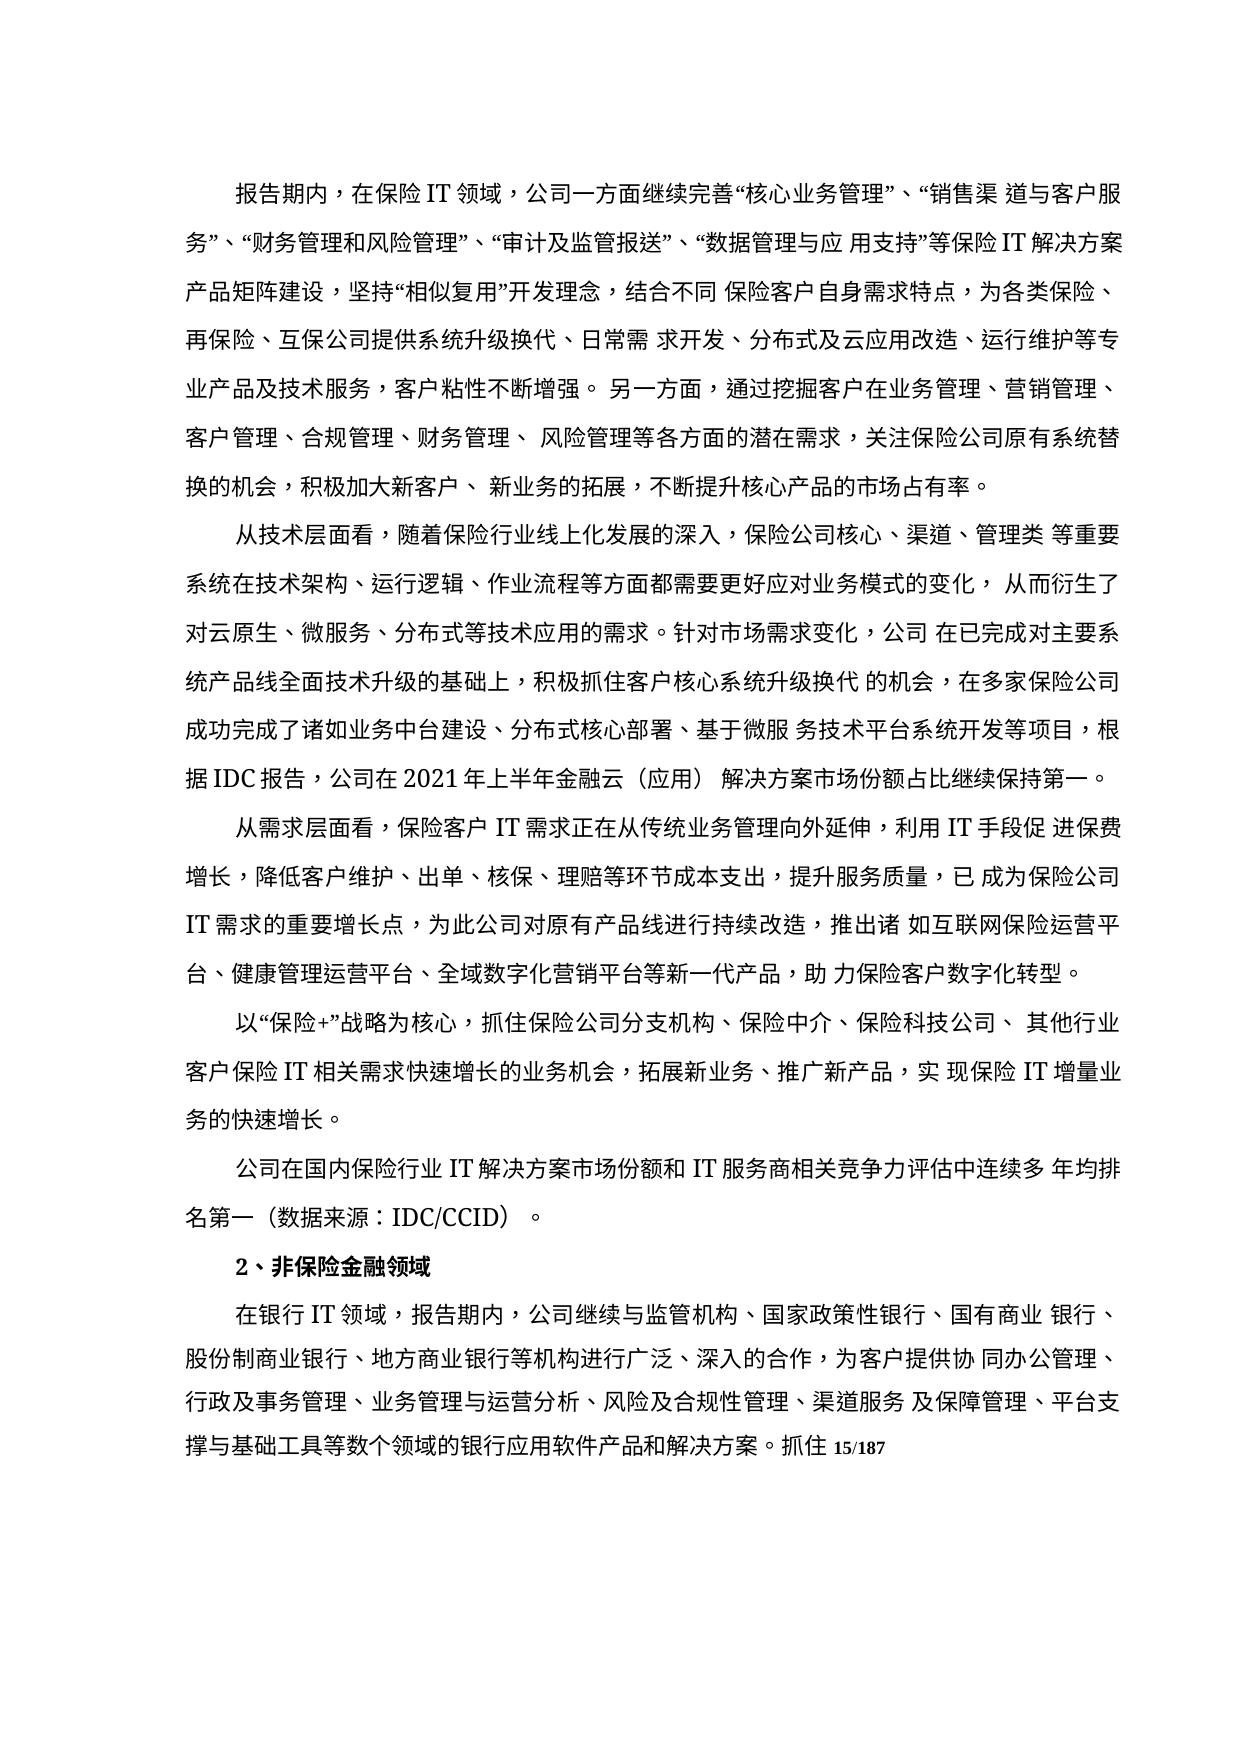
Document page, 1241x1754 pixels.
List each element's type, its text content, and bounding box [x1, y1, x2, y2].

text 从需求层面看，保险客户IT需求正在从传统业务管理向外延伸，利用IT手段促 进保费增长，降低客户维护、出单、核保、理赔等环节成本支出，提升服务质量，已 成为保险公司IT需求的重要增长点，为此公司对原有产品线进行持续改造，推出诸 如互联网保险运营平台、健康管理运营平台、全域数字化营销平台等新一代产品，助 力保险客户数字化转型。 [185, 797, 1123, 992]
text 以“保险+”战略为核心，抓住保险公司分支机构、保险中介、保险科技公司、 其他行业客户保险IT相关需求快速增长的业务机会，拓展新业务、推广新产品，实 现保险IT增量业务的快速增长。 [185, 992, 1123, 1138]
subtitle 2、非保险金融领域 [185, 1236, 1123, 1285]
text 报告期内，在保险IT领域，公司一方面继续完善“核心业务管理”、“销售渠 道与客户服务”、“财务管理和风险管理”、“审计及监管报送”、“数据管理与应 用支持”等保险IT解决方案产品矩阵建设，坚持“相似复用”开发理念，结合不同 保险客户自身需求特点，为各类保险、再保险、互保公司提供系统升级换代、日常需 求开发、分布式及云应用改造、运行维护等专业产品及技术服务，客户粘性不断增强。 另一方面，通过挖掘客户在业务管理、营销管理、客户管理、合规管理、财务管理、 风险管理等各方面的潜在需求，关注保险公司原有系统替换的机会，积极加大新客户、 新业务的拓展，不断提升核心产品的市场占有率。 [185, 163, 1123, 505]
text 在银行IT领域，报告期内，公司继续与监管机构、国家政策性银行、国有商业 银行、股份制商业银行、地方商业银行等机构进行广泛、深入的合作，为客户提供协 同办公管理、行政及事务管理、业务管理与运营分析、风险及合规性管理、渠道服务 及保障管理、平台支撑与基础工具等数个领域的银行应用软件产品和解决方案。抓住 15/187 [185, 1289, 1123, 1463]
text 公司在国内保险行业IT解决方案市场份额和IT服务商相关竞争力评估中连续多 年均排名第一（数据来源：IDC/CCID）。 [185, 1138, 1123, 1236]
text 从技术层面看，随着保险行业线上化发展的深入，保险公司核心、渠道、管理类 等重要系统在技术架构、运行逻辑、作业流程等方面都需要更好应对业务模式的变化， 从而衍生了对云原生、微服务、分布式等技术应用的需求。针对市场需求变化，公司 在已完成对主要系统产品线全面技术升级的基础上，积极抓住客户核心系统升级换代 的机会，在多家保险公司成功完成了诸如业务中台建设、分布式核心部署、基于微服 务技术平台系统开发等项目，根据IDC报告，公司在2021年上半年金融云（应用） 解决方案市场份额占比继续保持第一。 [185, 505, 1123, 797]
